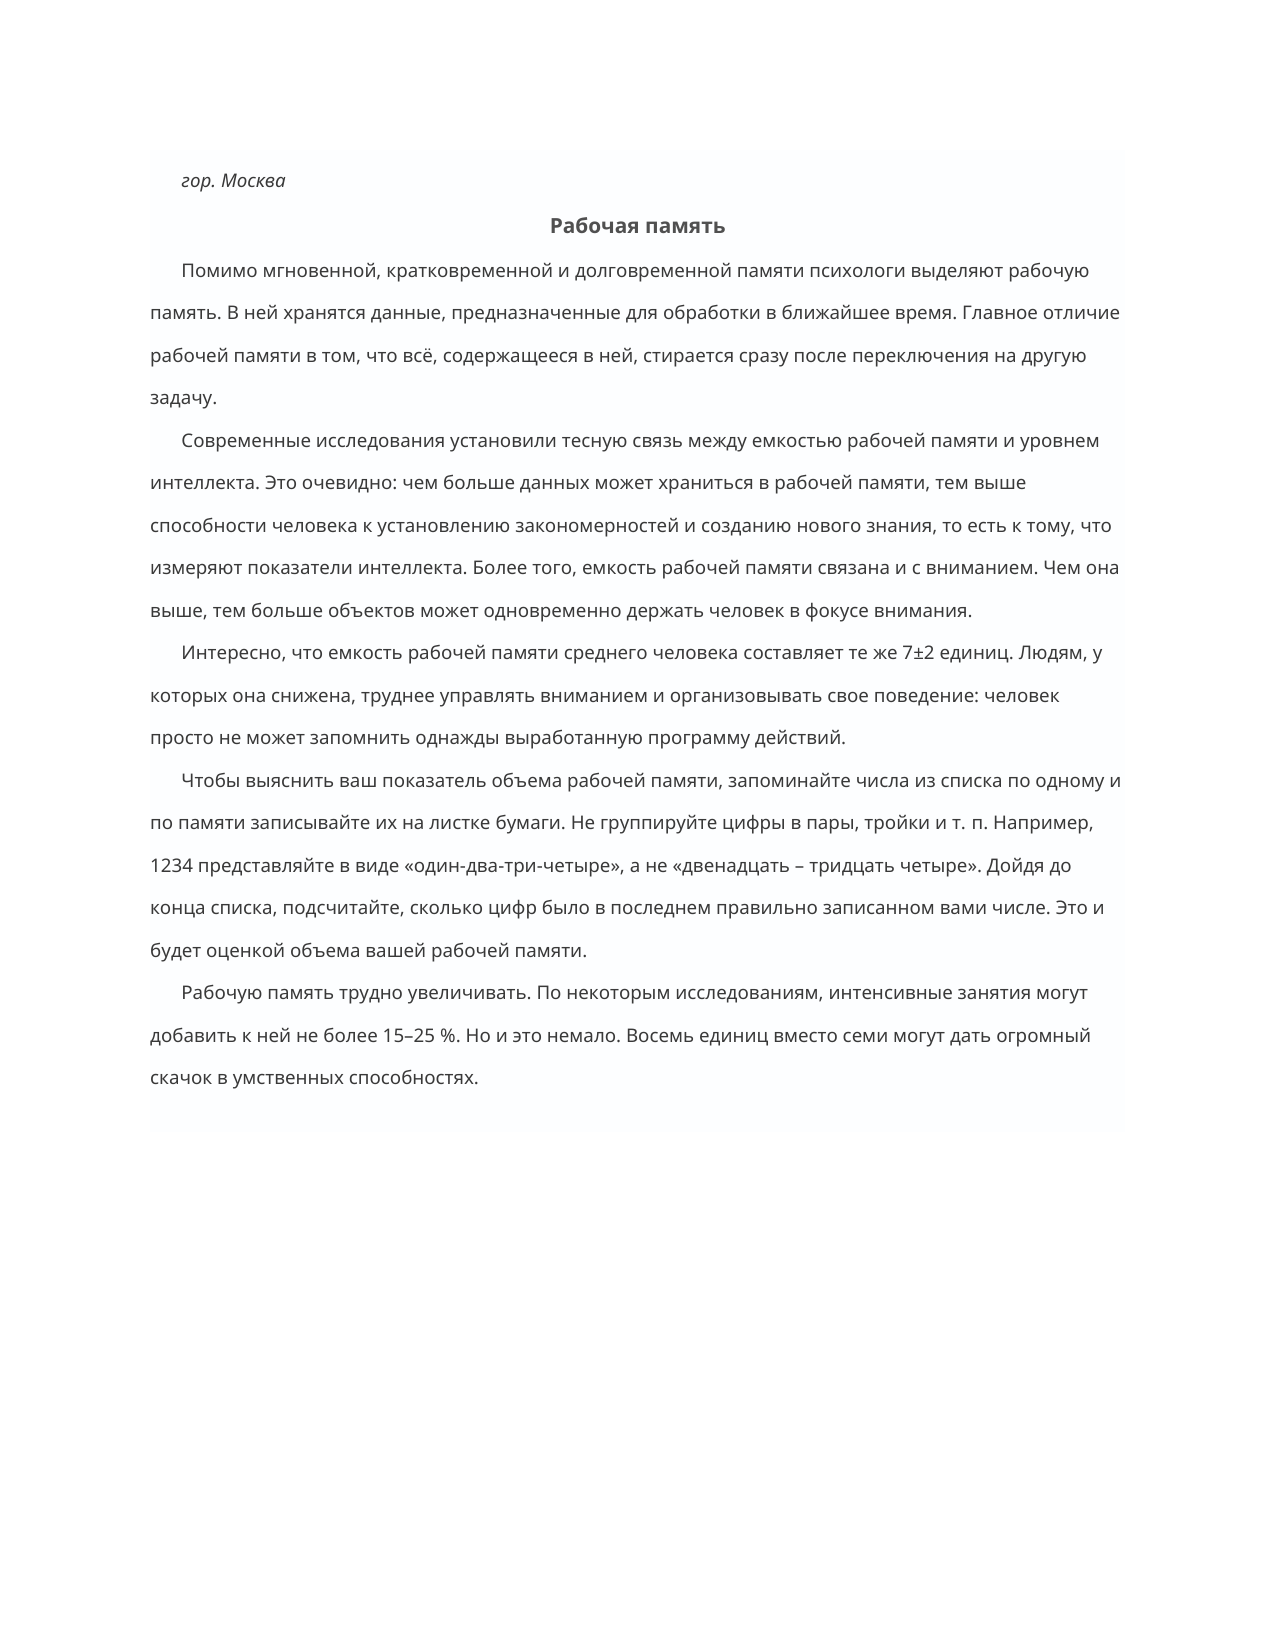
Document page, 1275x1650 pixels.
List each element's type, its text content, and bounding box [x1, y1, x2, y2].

text Рабочую память трудно увеличивать. По некоторым исследованиям, интенсивные занятия могут добавить к ней не более 15–25 %. Но и это немало. Восемь единиц вместо семи могут дать огромный скачок в умственных способностях. [150, 962, 1125, 1090]
text гор. Москва [150, 150, 1125, 192]
text Помимо мгновенной, кратковременной и долговременной памяти психологи выделяют рабочую память. В ней хранятся данные, предназначенные для обработки в ближайшее время. Главное отличие рабочей памяти в том, что всё, содержащееся в ней, стирается сразу после переключения на другую задачу. [150, 240, 1125, 410]
text Чтобы выяснить ваш показатель объема рабочей памяти, запоминайте числа из списка по одному и по памяти записывайте их на листке бумаги. Не группируйте цифры в пары, тройки и т. п. Например, 1234 представляйте в виде «один-два-три-четыре», а не «двенадцать – тридцать четыре». Дойдя до конца списка, подсчитайте, сколько цифр было в последнем правильно записанном вами числе. Это и будет оценкой объема вашей рабочей памяти. [150, 750, 1125, 962]
text Интересно, что емкость рабочей памяти среднего человека составляет те же 7±2 единиц. Людям, у которых она снижена, труднее управлять вниманием и организовывать свое поведение: человек просто не может запомнить однажды выработанную программу действий. [150, 622, 1125, 750]
text Рабочая память [150, 197, 1125, 240]
text Современные исследования установили тесную связь между емкостью рабочей памяти и уровнем интеллекта. Это очевидно: чем больше данных может храниться в рабочей памяти, тем выше способности человека к установлению закономерностей и созданию нового знания, то есть к тому, что измеряют показатели интеллекта. Более того, емкость рабочей памяти связана и с вниманием. Чем она выше, тем больше объектов может одновременно держать человек в фокусе внимания. [150, 410, 1125, 622]
